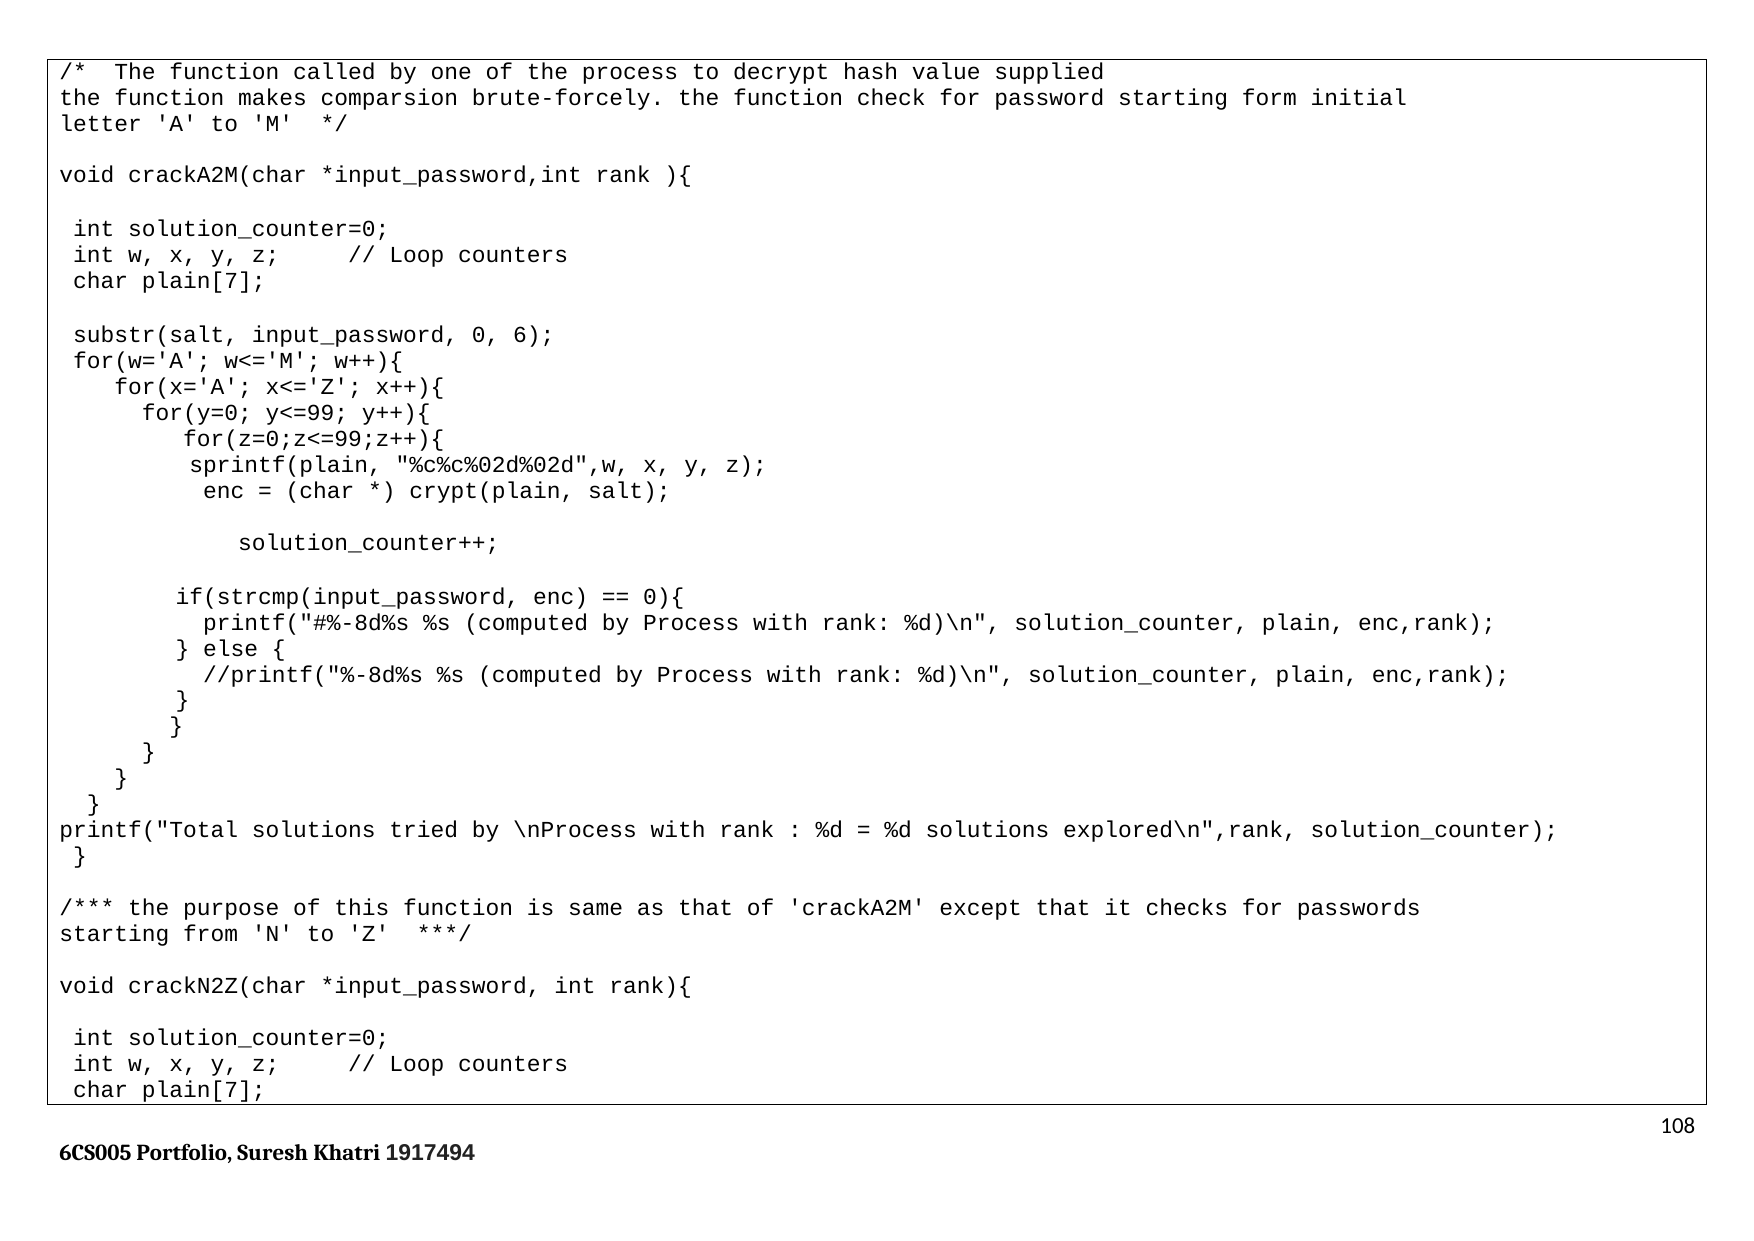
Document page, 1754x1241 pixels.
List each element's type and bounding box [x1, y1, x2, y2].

table_header [48, 60, 1706, 1104]
